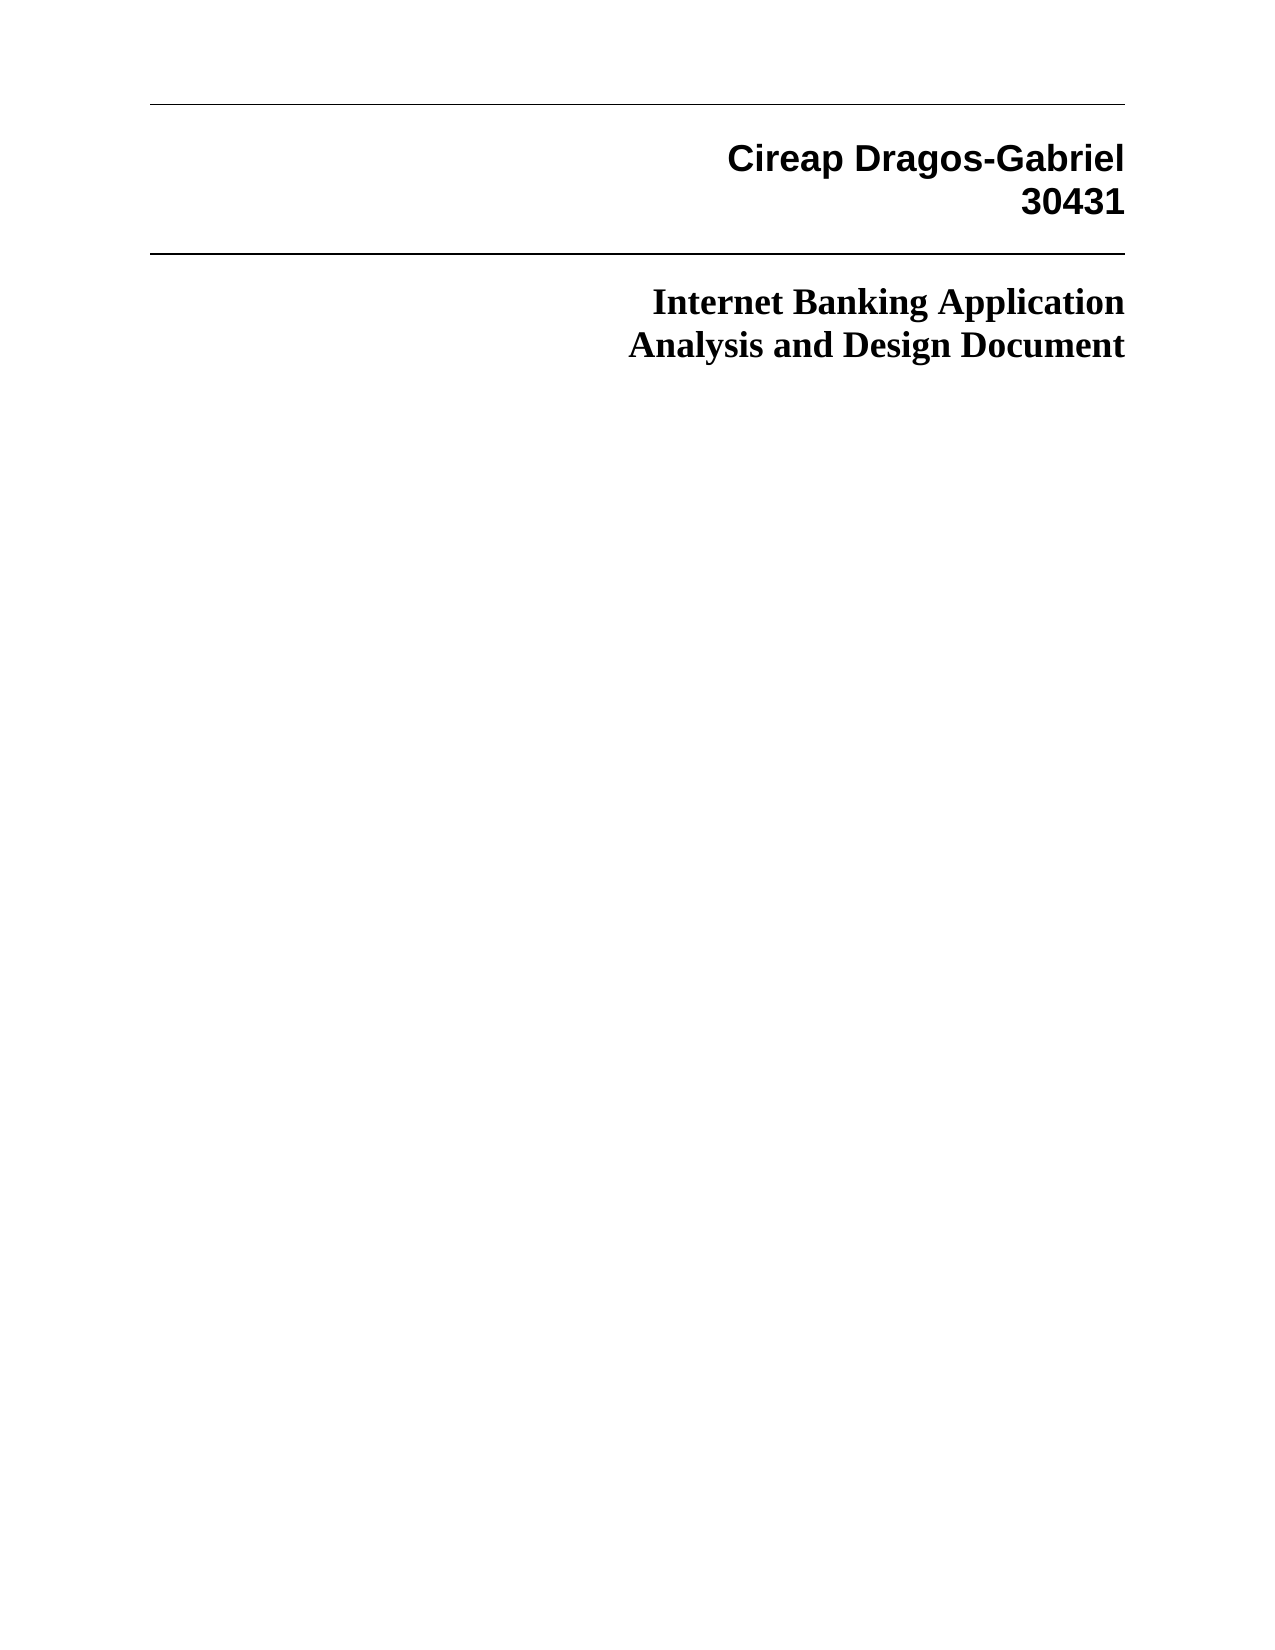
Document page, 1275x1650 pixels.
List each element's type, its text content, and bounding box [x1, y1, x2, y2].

title Internet Banking Application [150, 280, 1125, 323]
title Analysis and Design Document [150, 323, 1125, 366]
